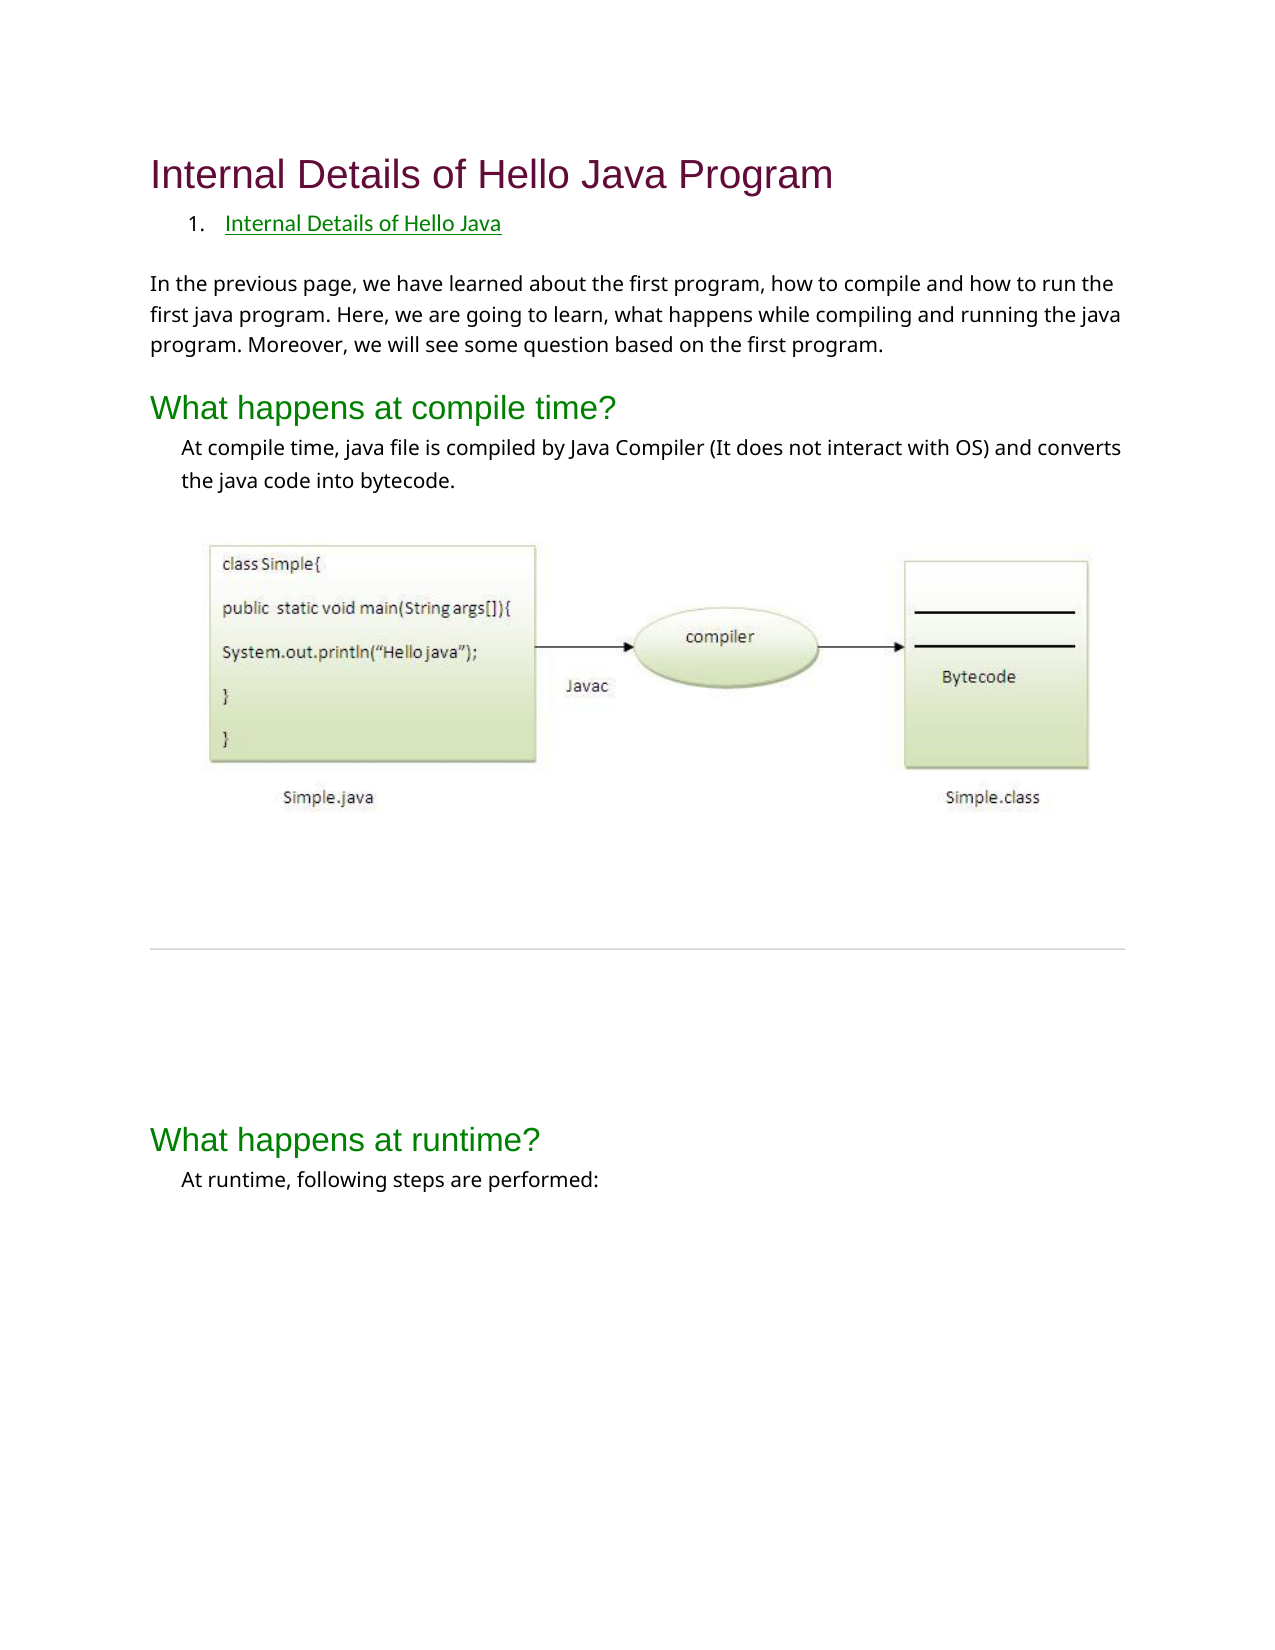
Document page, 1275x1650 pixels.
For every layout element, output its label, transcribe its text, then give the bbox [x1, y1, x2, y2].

table_cell [149, 521, 1133, 863]
list Internal Details of Hello Java [187, 208, 1125, 238]
table_header At compile time, java file is compiled by Java Compiler (It does not interact with OS) and converts the java code into bytecode. [149, 432, 1133, 521]
subtitle What happens at runtime? [150, 1119, 1125, 1158]
table_header At runtime, following steps are performed: [149, 1164, 989, 1220]
subtitle Internal Details of Hello Java Program [150, 150, 1125, 197]
text In the previous page, we have learned about the first program, how to compile and how to run the first java program. Here, we are going to learn, what happens while compiling and running the java program. Moreover, we will see some question based on the first program. [150, 267, 1125, 359]
picture [181, 522, 1133, 837]
subtitle What happens at compile time? [150, 388, 1125, 426]
